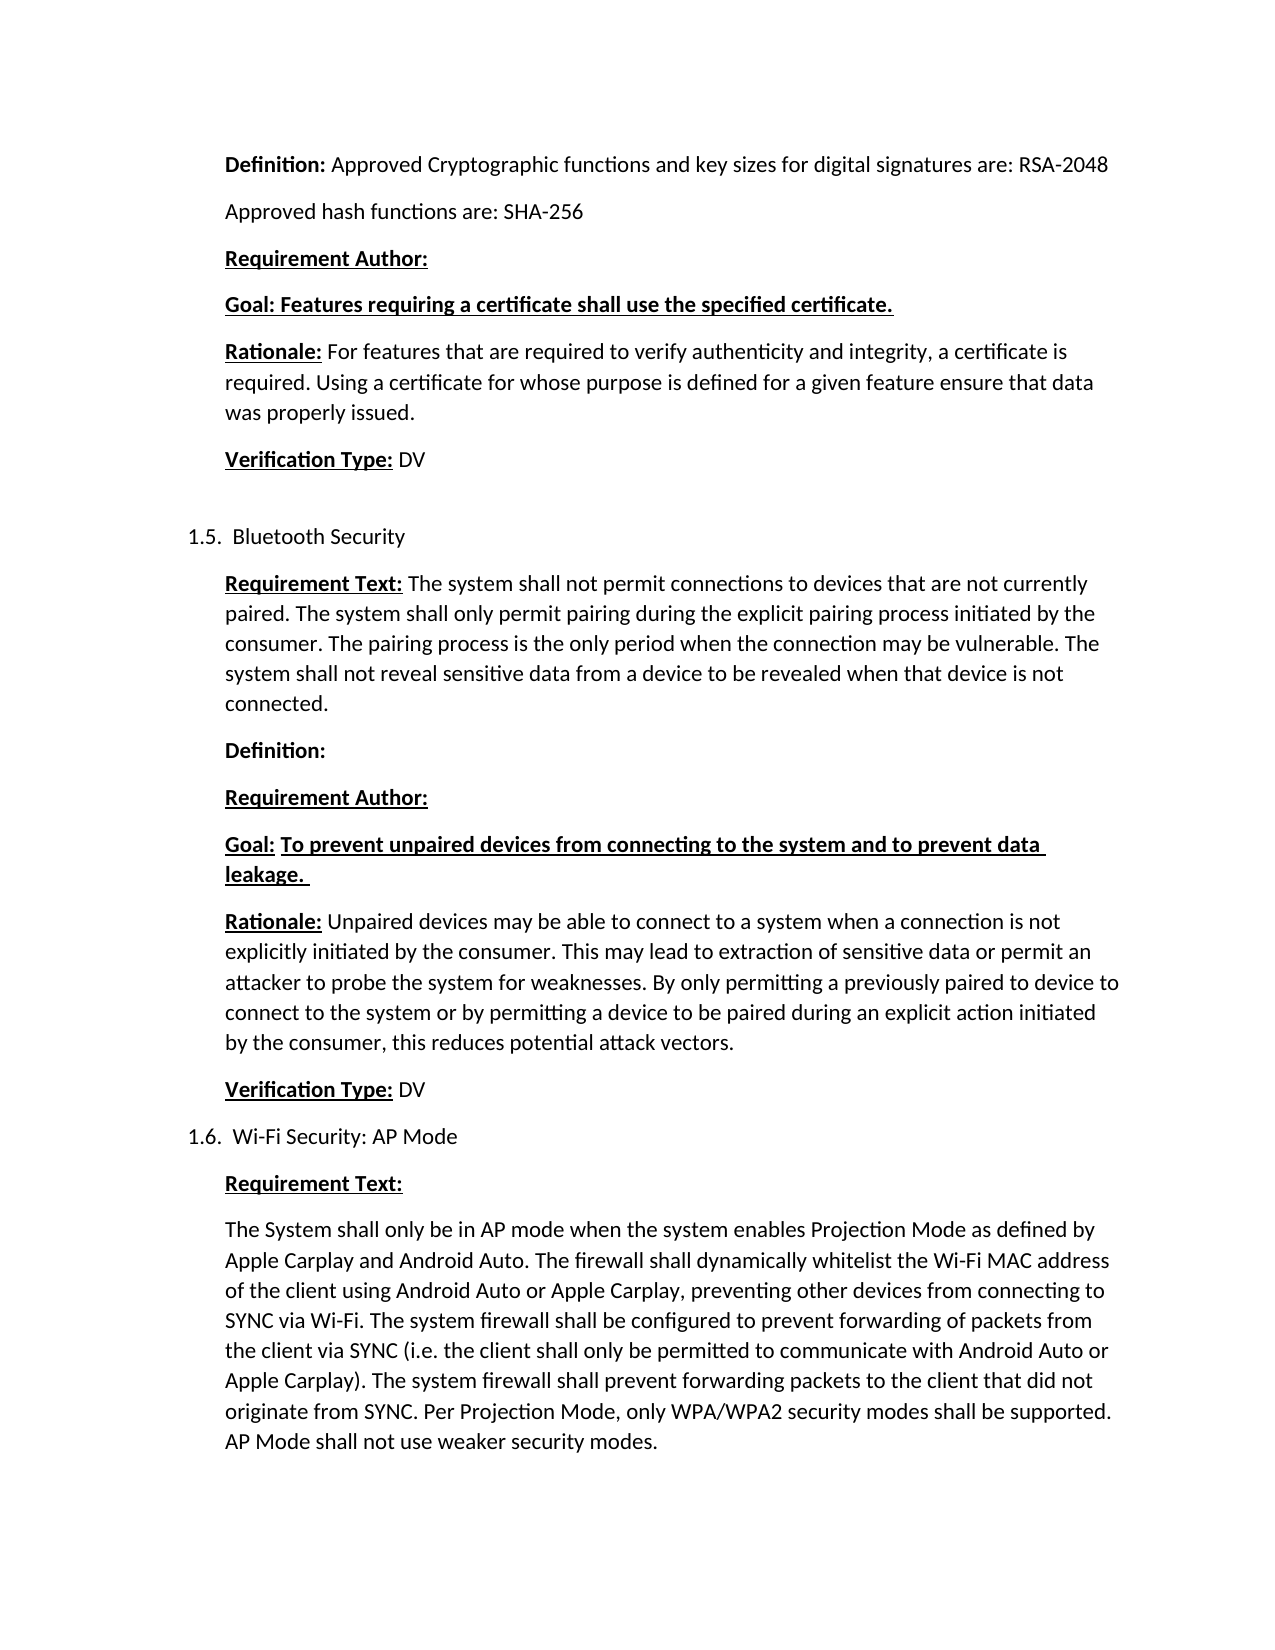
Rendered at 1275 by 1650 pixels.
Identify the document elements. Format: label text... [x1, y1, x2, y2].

text Rationale: Unpaired devices may be able to connect to a system when a connection is not explicitly initiated by the consumer. This may lead to extraction of sensitive data or permit an attacker to probe the system for weaknesses. By only permitting a previously paired to device to connect to the system or by permitting a device to be paired during an explicit action initiated by the consumer, this reduces potential attack vectors. [225, 907, 1125, 1056]
text Requirement Text: The system shall not permit connections to devices that are not currently paired. The system shall only permit pairing during the explicit pairing process initiated by the consumer. The pairing process is the only period when the connection may be vulnerable. The system shall not reveal sensitive data from a device to be revealed when that device is not connected. [225, 569, 1125, 718]
list Wi-Fi Security: AP Mode [187, 1122, 1125, 1150]
text Definition: Approved Cryptographic functions and key sizes for digital signatures are: RSA-2048 [225, 150, 1125, 178]
text The System shall only be in AP mode when the system enables Projection Mode as defined by Apple Carplay and Android Auto. The firewall shall dynamically whitelist the Wi-Fi MAC address of the client using Android Auto or Apple Carplay, preventing other devices from connecting to SYNC via Wi-Fi. The system firewall shall be configured to prevent forwarding of packets from the client via SYNC (i.e. the client shall only be permitted to communicate with Android Auto or Apple Carplay). The system firewall shall prevent forwarding packets to the client that did not originate from SYNC. Per Projection Mode, only WPA/WPA2 security modes shall be supported. AP Mode shall not use weaker security modes. [225, 1216, 1125, 1455]
text Rationale: For features that are required to verify authenticity and integrity, a certificate is required. Using a certificate for whose purpose is defined for a given feature ensure that data was properly issued. [225, 337, 1125, 426]
text Requirement Author: [225, 783, 1125, 811]
text Verification Type: DV [225, 445, 1125, 473]
list Bluetooth Security [187, 522, 1125, 550]
text Definition: [225, 736, 1125, 764]
text Requirement Author: [225, 244, 1125, 272]
text Goal: Features requiring a certificate shall use the specified certificate. [225, 291, 1125, 319]
text Approved hash functions are: SHA-256 [225, 197, 1125, 225]
text Goal: To prevent unpaired devices from connecting to the system and to prevent data leakage. [225, 830, 1125, 888]
text Verification Type: DV [225, 1075, 1125, 1103]
text Requirement Text: [225, 1169, 1125, 1197]
